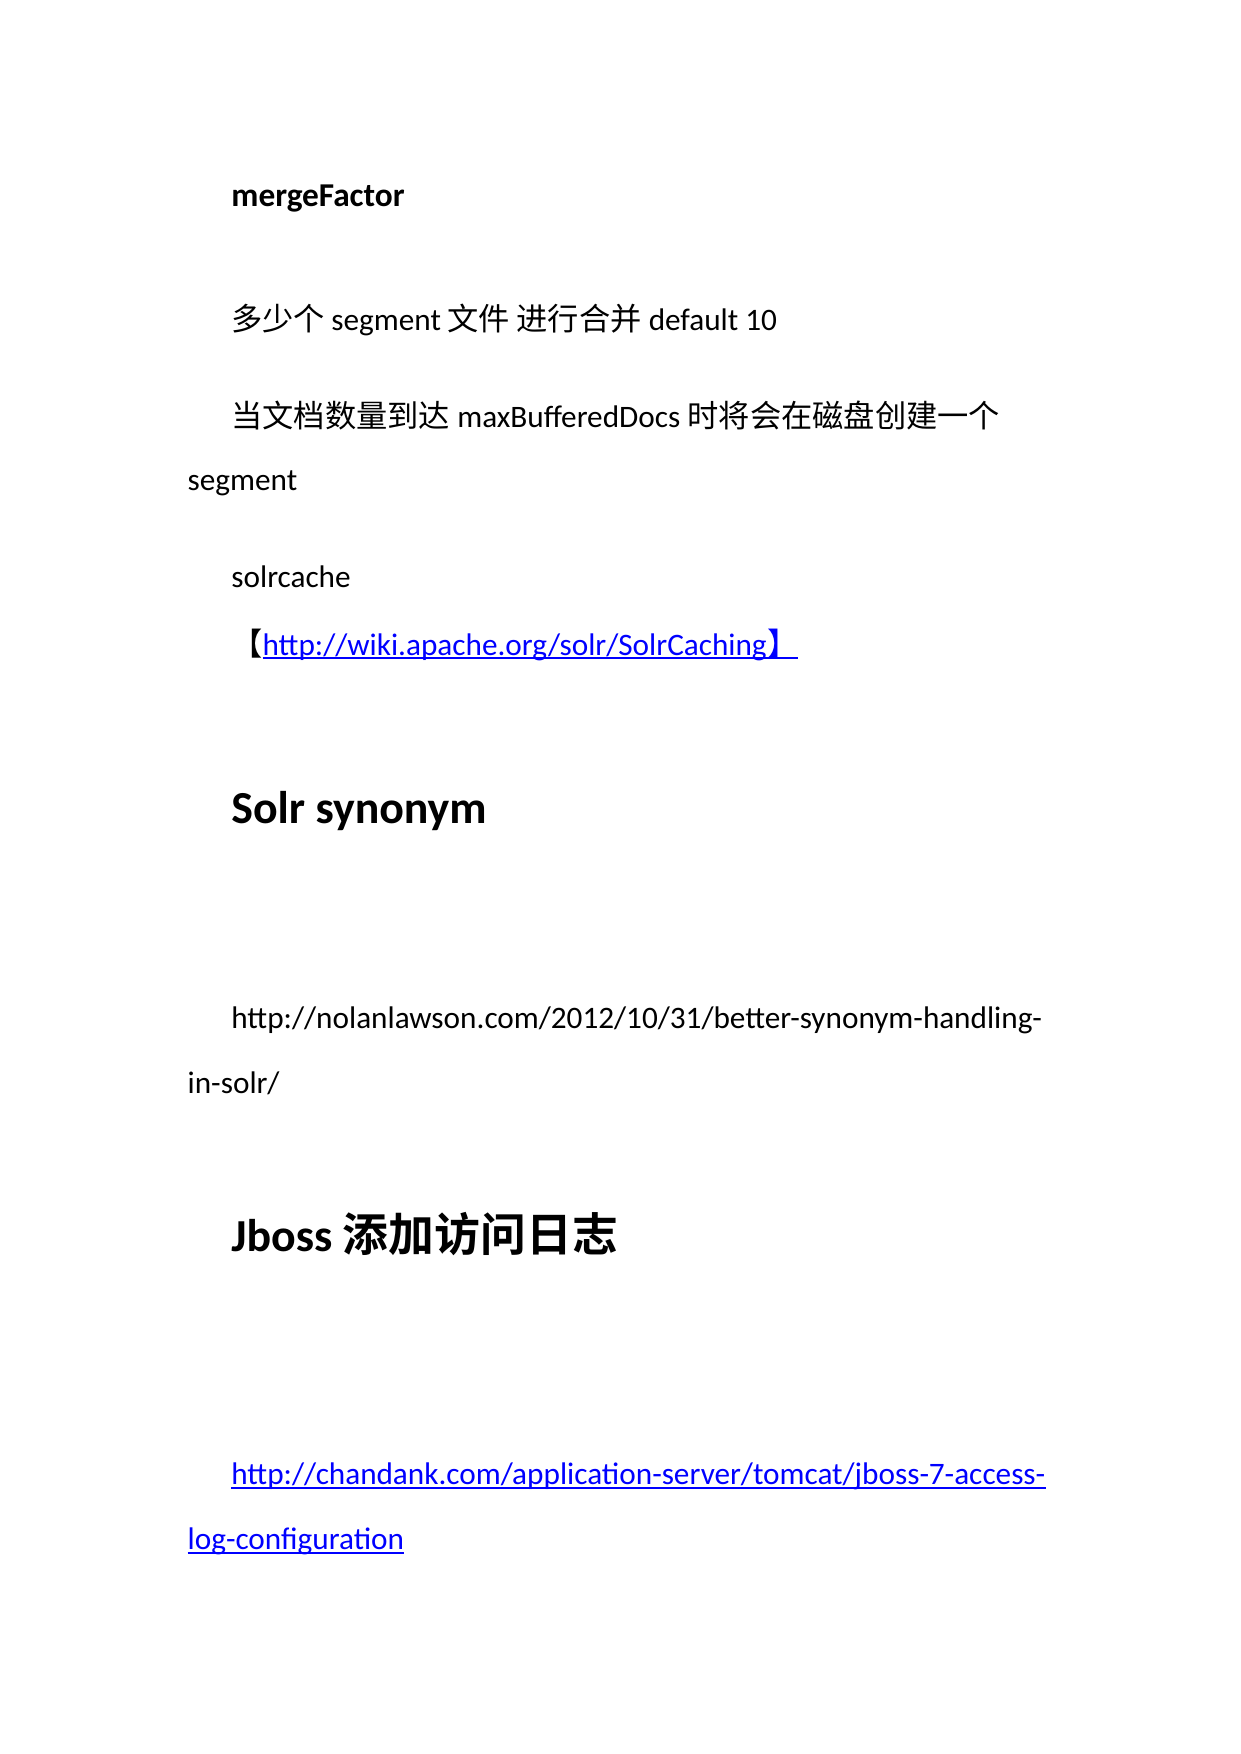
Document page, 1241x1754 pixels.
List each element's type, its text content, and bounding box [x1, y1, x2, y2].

text http://chandank.com/application-server/tomcat/jboss-7-access-log-configuration [187, 1441, 1053, 1571]
text 当文档数量到达 maxBufferedDocs 时将会在磁盘创建一个segment [187, 381, 1053, 511]
subtitle Solr synonym [187, 774, 1053, 839]
text solrcache [187, 544, 1053, 609]
subtitle Jboss 添加访问日志 [187, 1183, 1053, 1280]
text 多少个segment文件 进行合并 default 10 [187, 284, 1053, 349]
text 【http://wiki.apache.org/solr/SolrCaching】 [187, 609, 1053, 674]
subtitle mergeFactor [187, 162, 1053, 227]
text http://nolanlawson.com/2012/10/31/better-synonym-handling-in-solr/ [187, 985, 1053, 1115]
